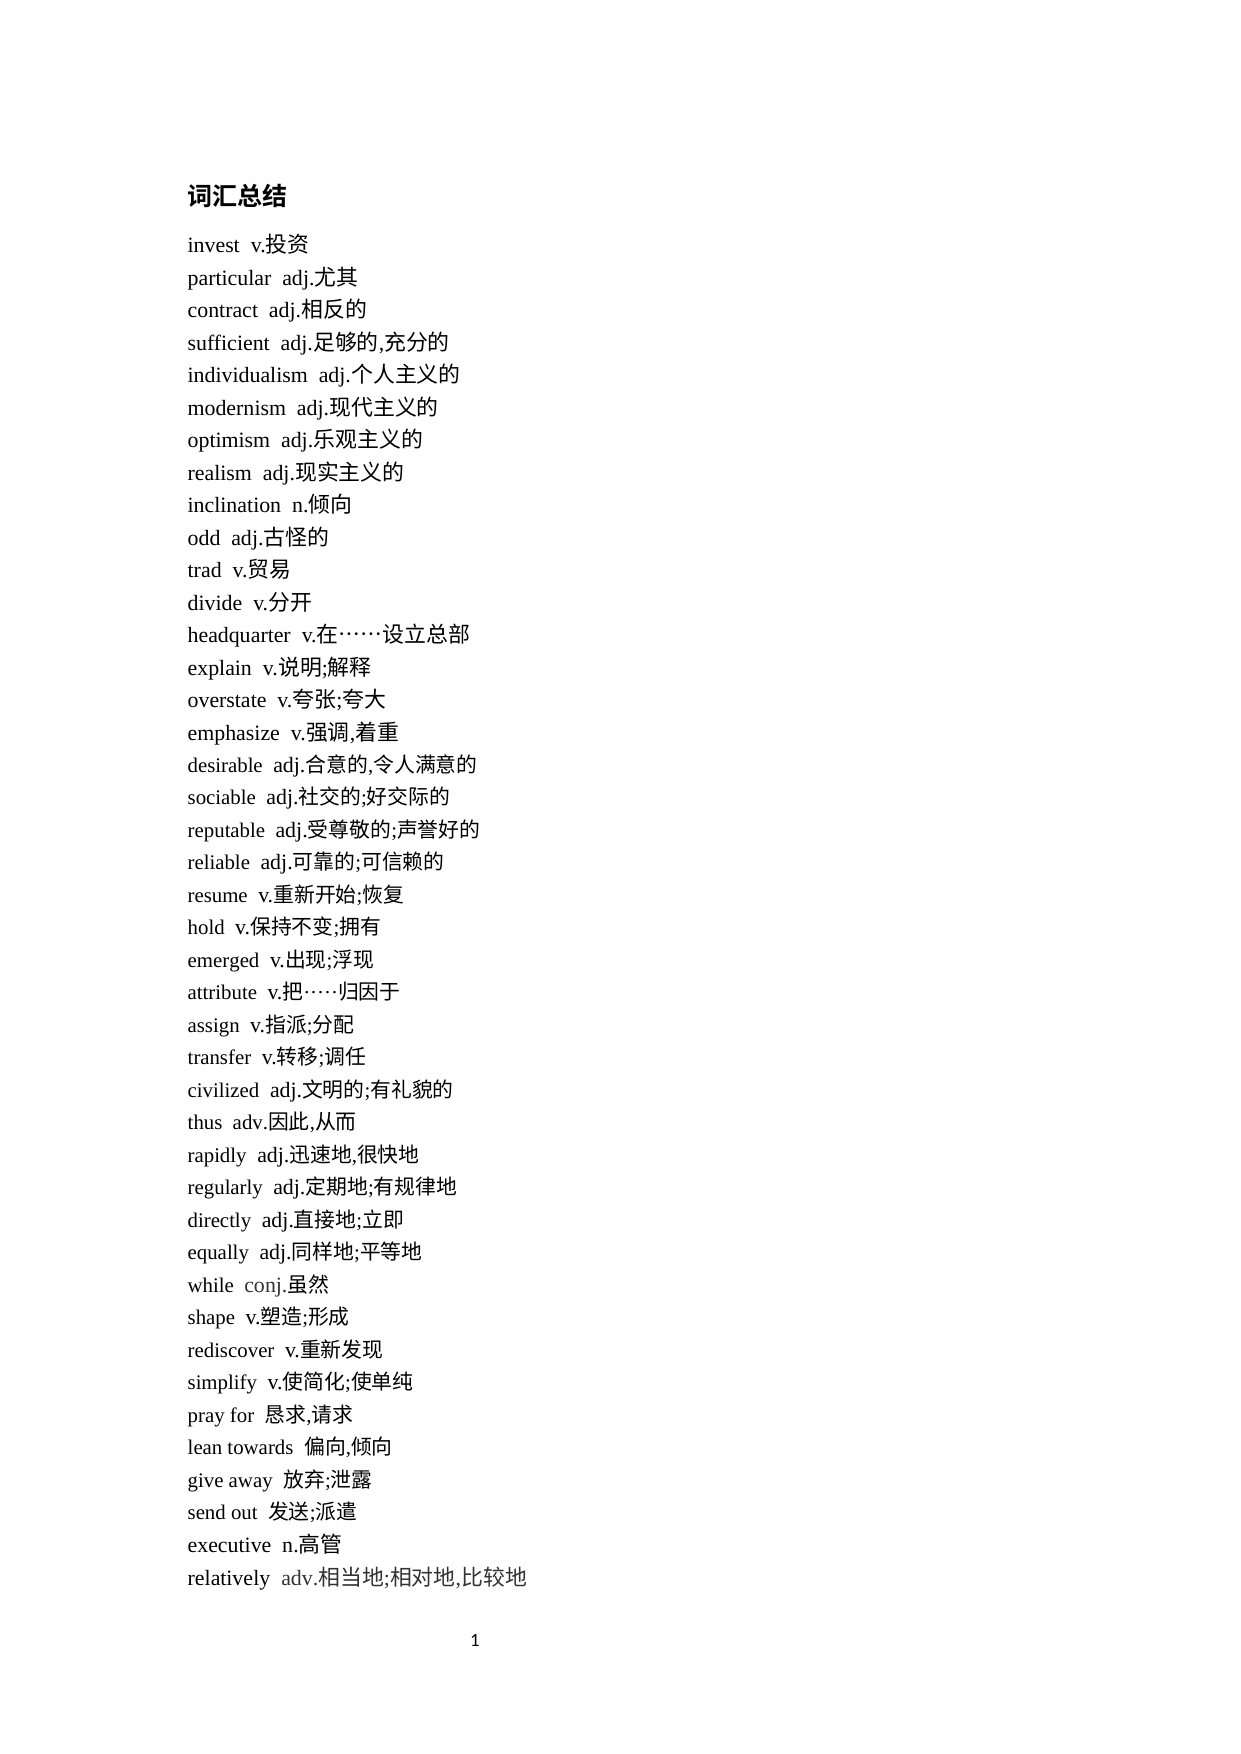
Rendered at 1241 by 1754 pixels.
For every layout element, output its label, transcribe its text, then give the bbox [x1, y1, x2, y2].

text pray for 恳求,请求 [187, 1397, 1053, 1429]
list lean towards 偏向,倾向 [187, 1429, 1053, 1462]
list give away 放弃;泄露 [187, 1462, 1053, 1494]
text hold v.保持不变;拥有 [187, 909, 1053, 942]
text optimism adj.乐观主义的 [187, 422, 1053, 454]
text desirable adj.合意的,令人满意的 [187, 747, 1053, 779]
text while conj.虽然 [187, 1267, 1053, 1299]
text odd adj.古怪的 [187, 519, 1053, 552]
text reliable adj.可靠的;可信赖的 [187, 844, 1053, 877]
text emphasize v.强调,着重 [187, 714, 1053, 747]
text headquarter v.在……设立总部 [187, 617, 1053, 649]
text explain v.说明;解释 [187, 649, 1053, 682]
text thus adv.因此,从而 [187, 1104, 1053, 1137]
text equally adj.同样地;平等地 [187, 1234, 1053, 1267]
list send out 发送;派遣 [187, 1494, 1053, 1527]
text rediscover v.重新发现 [187, 1332, 1053, 1364]
text overstate v.夸张;夸大 [187, 682, 1053, 714]
text individualism adj.个人主义的 [187, 357, 1053, 389]
text contract adj.相反的 [187, 292, 1053, 324]
text shape v.塑造;形成 [187, 1299, 1053, 1332]
text relatively adv.相当地;相对地,比较地 [187, 1559, 1053, 1592]
text emerged v.出现;浮现 [187, 942, 1053, 974]
text rapidly adj.迅速地,很快地 [187, 1137, 1053, 1169]
text assign v.指派;分配 [187, 1007, 1053, 1039]
text 词汇总结 [187, 162, 1053, 227]
text realism adj.现实主义的 [187, 454, 1053, 487]
text inclination n.倾向 [187, 487, 1053, 519]
text resume v.重新开始;恢复 [187, 877, 1053, 909]
text directly adj.直接地;立即 [187, 1202, 1053, 1234]
text civilized adj.文明的;有礼貌的 [187, 1072, 1053, 1104]
text sociable adj.社交的;好交际的 [187, 779, 1053, 812]
text modernism adj.现代主义的 [187, 389, 1053, 422]
text invest v.投资 [187, 227, 1053, 259]
text attribute v.把·····归因于 [187, 974, 1053, 1007]
text executive n.高管 [187, 1527, 1053, 1559]
text divide v.分开 [187, 584, 1053, 617]
text reputable adj.受尊敬的;声誉好的 [187, 812, 1053, 844]
text regularly adj.定期地;有规律地 [187, 1169, 1053, 1202]
text simplify v.使简化;使单纯 [187, 1364, 1053, 1397]
text transfer v.转移;调任 [187, 1039, 1053, 1072]
text sufficient adj.足够的,充分的 [187, 324, 1053, 357]
text trad v.贸易 [187, 552, 1053, 584]
text particular adj.尤其 [187, 259, 1053, 292]
